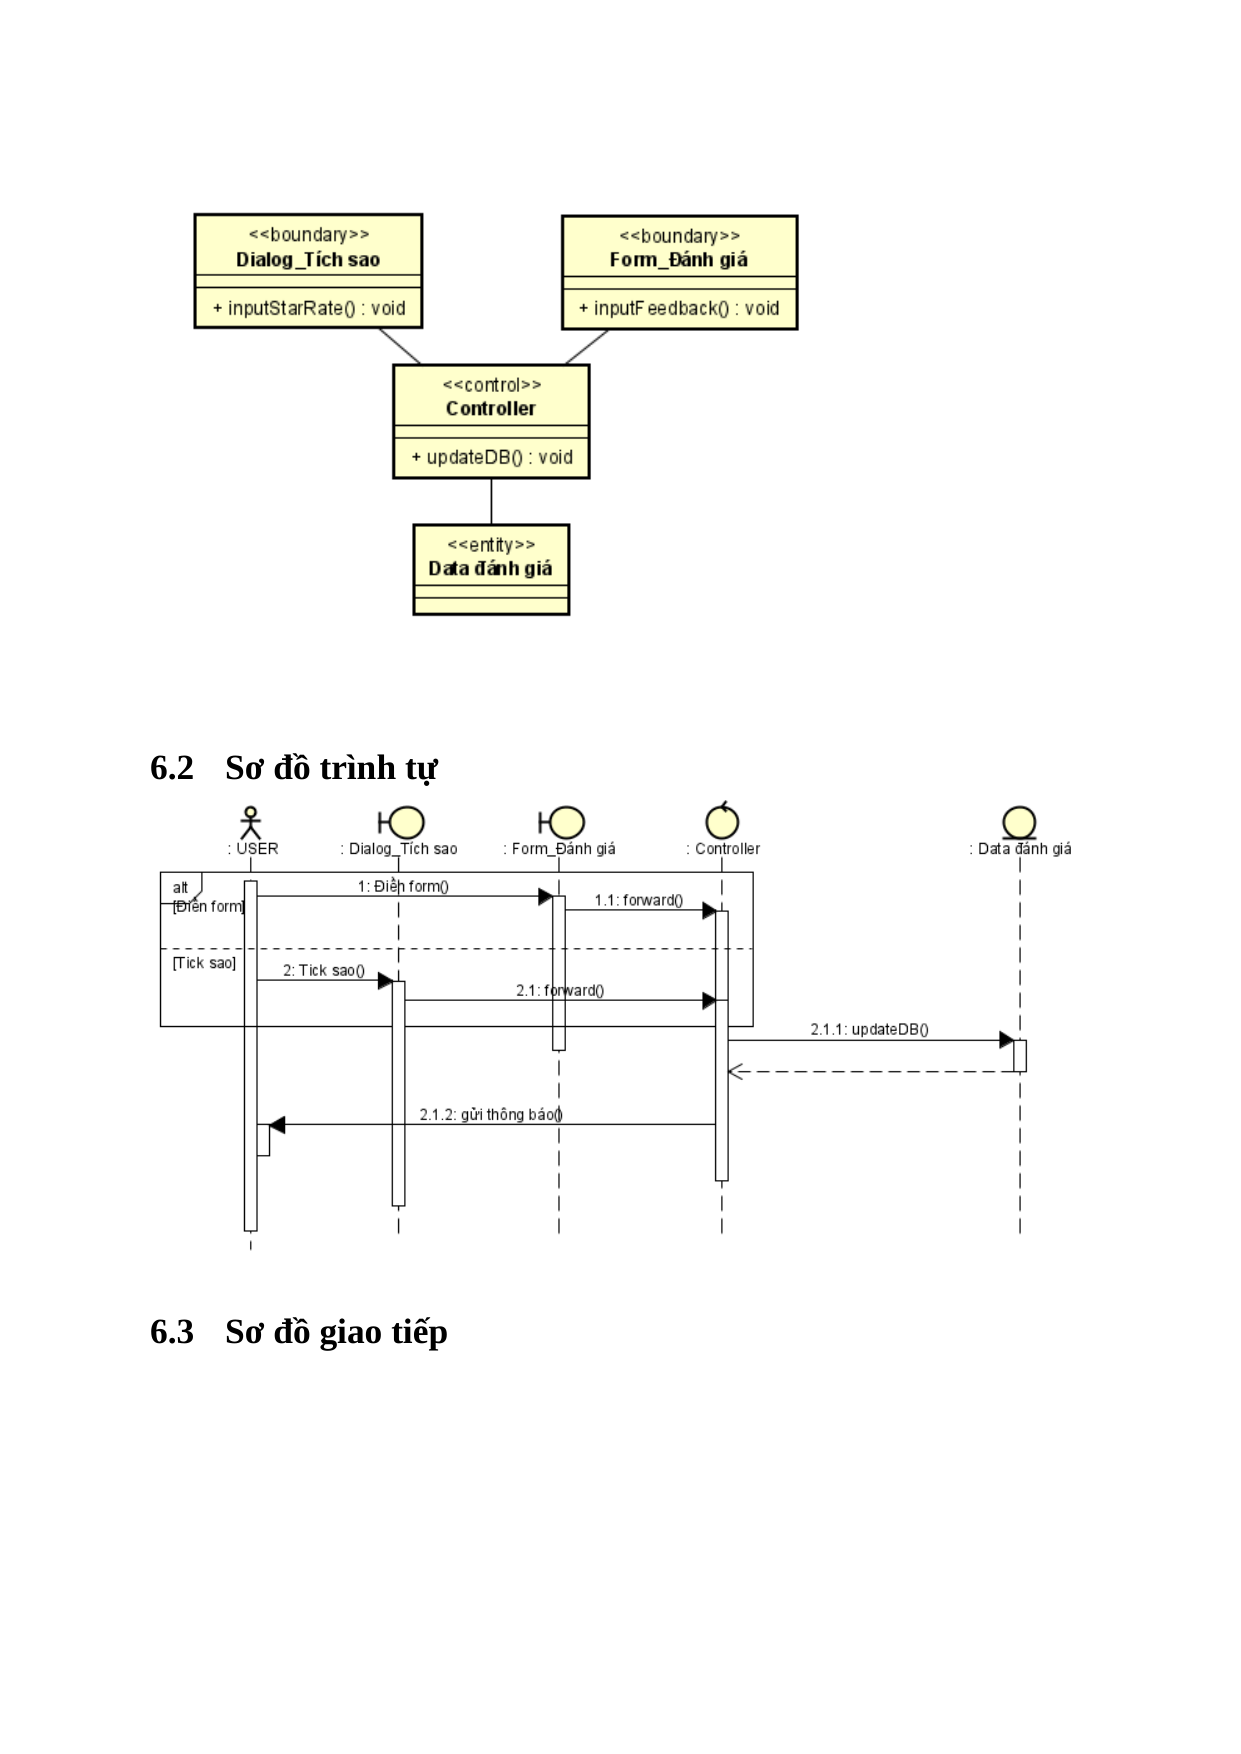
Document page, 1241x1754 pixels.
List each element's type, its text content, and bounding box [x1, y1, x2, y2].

picture [150, 150, 921, 693]
subtitle 6.2 Sơ đồ trình tự [150, 746, 1090, 787]
text 6.3 Sơ đồ giao tiếp [150, 1311, 1090, 1351]
picture [150, 799, 1091, 1307]
